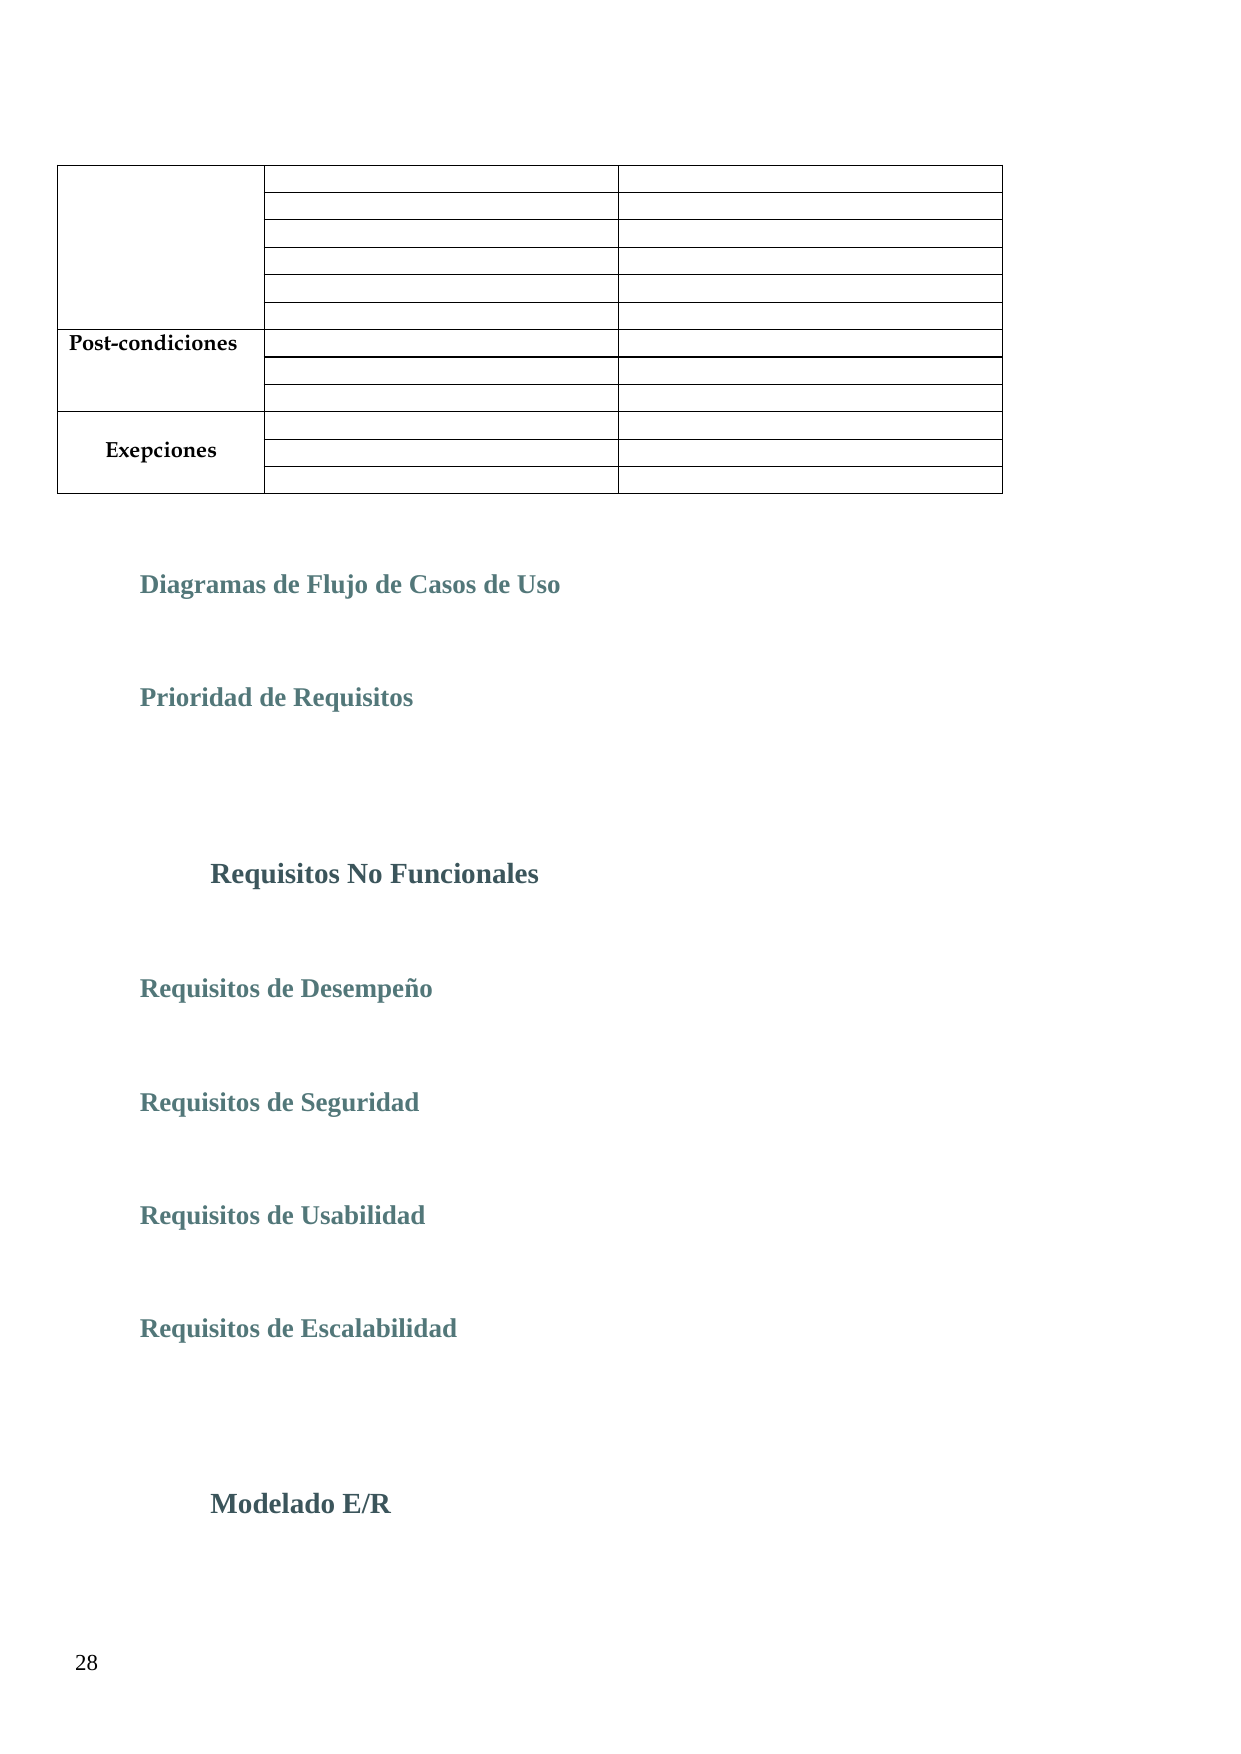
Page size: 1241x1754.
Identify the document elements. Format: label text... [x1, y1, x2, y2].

subtitle Modelado E/R [139, 1486, 1169, 1520]
text Prioridad de Requisitos [139, 682, 1169, 713]
text Requisitos de Usabilidad [139, 1199, 1169, 1230]
text Diagramas de Flujo de Casos de Uso [139, 568, 1169, 599]
text Requisitos de Escalabilidad [139, 1312, 1169, 1343]
subtitle Requisitos No Funcionales [139, 856, 1169, 890]
text Requisitos de Seguridad [139, 1086, 1169, 1117]
text Requisitos de Desempeño [139, 972, 1169, 1003]
